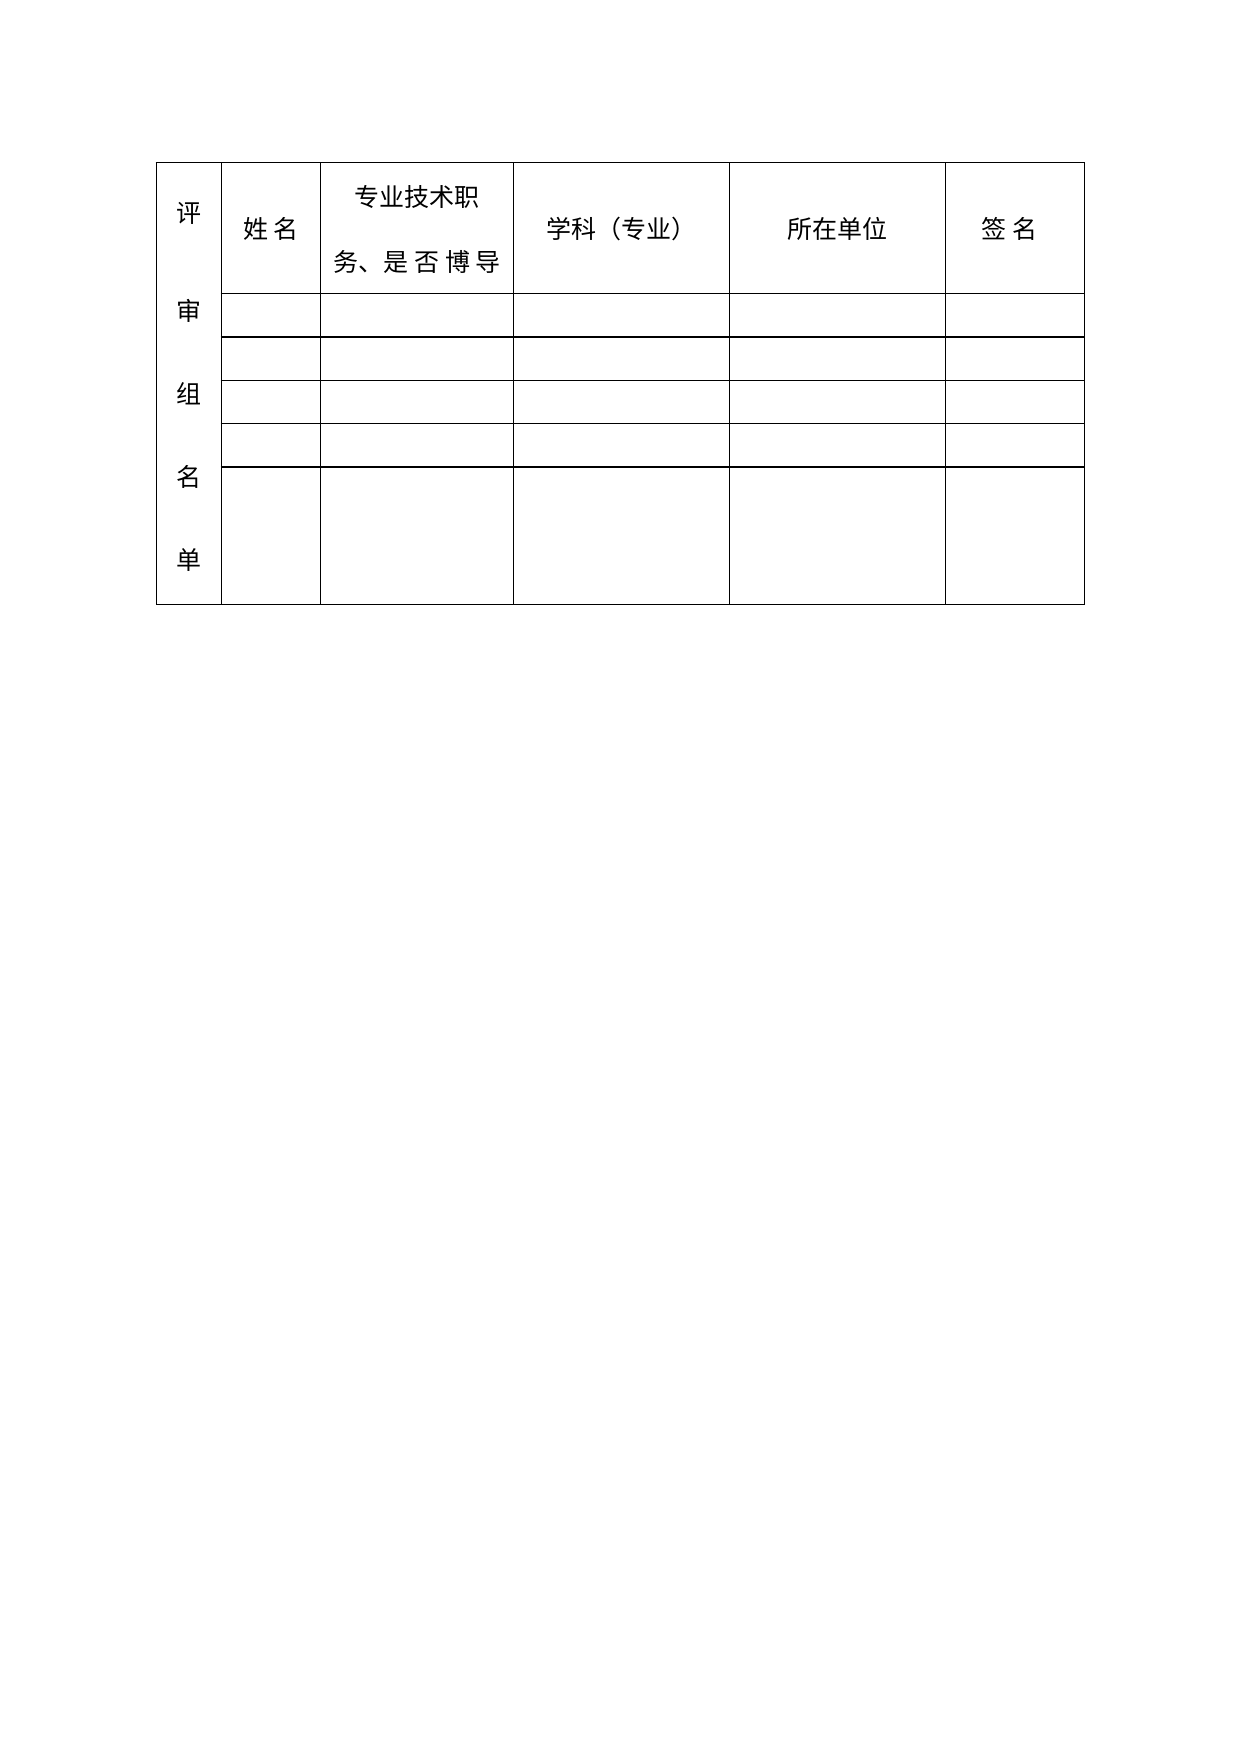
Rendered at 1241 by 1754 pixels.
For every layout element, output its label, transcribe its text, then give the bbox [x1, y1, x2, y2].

table_cell [730, 468, 945, 604]
table_cell 学科（专业） [514, 163, 729, 293]
table_cell [514, 338, 729, 380]
table_cell [222, 294, 320, 336]
table_cell [730, 424, 945, 466]
table_cell [222, 424, 320, 466]
table_cell [514, 381, 729, 423]
table_cell [730, 381, 945, 423]
table_cell [946, 381, 1084, 423]
table_cell [514, 424, 729, 466]
table_cell [222, 468, 320, 604]
table_cell [946, 338, 1084, 380]
table_cell [321, 294, 513, 336]
table_cell 评审 组 名 单 [157, 163, 221, 604]
table_cell [321, 468, 513, 604]
table_cell [321, 338, 513, 380]
table_cell [730, 338, 945, 380]
table_cell [514, 468, 729, 604]
table_cell [946, 468, 1084, 604]
table_cell 签 名 [946, 163, 1084, 293]
table_cell [321, 424, 513, 466]
table_cell [321, 381, 513, 423]
table_cell 所在单位 [730, 163, 945, 293]
table_cell [222, 381, 320, 423]
table_cell 专业技术职务、是 否 博 导 [321, 163, 513, 293]
table_cell [514, 294, 729, 336]
table_cell 姓 名 [222, 163, 320, 293]
table_cell [730, 294, 945, 336]
table_cell [222, 338, 320, 380]
table_cell [946, 424, 1084, 466]
table_cell [946, 294, 1084, 336]
